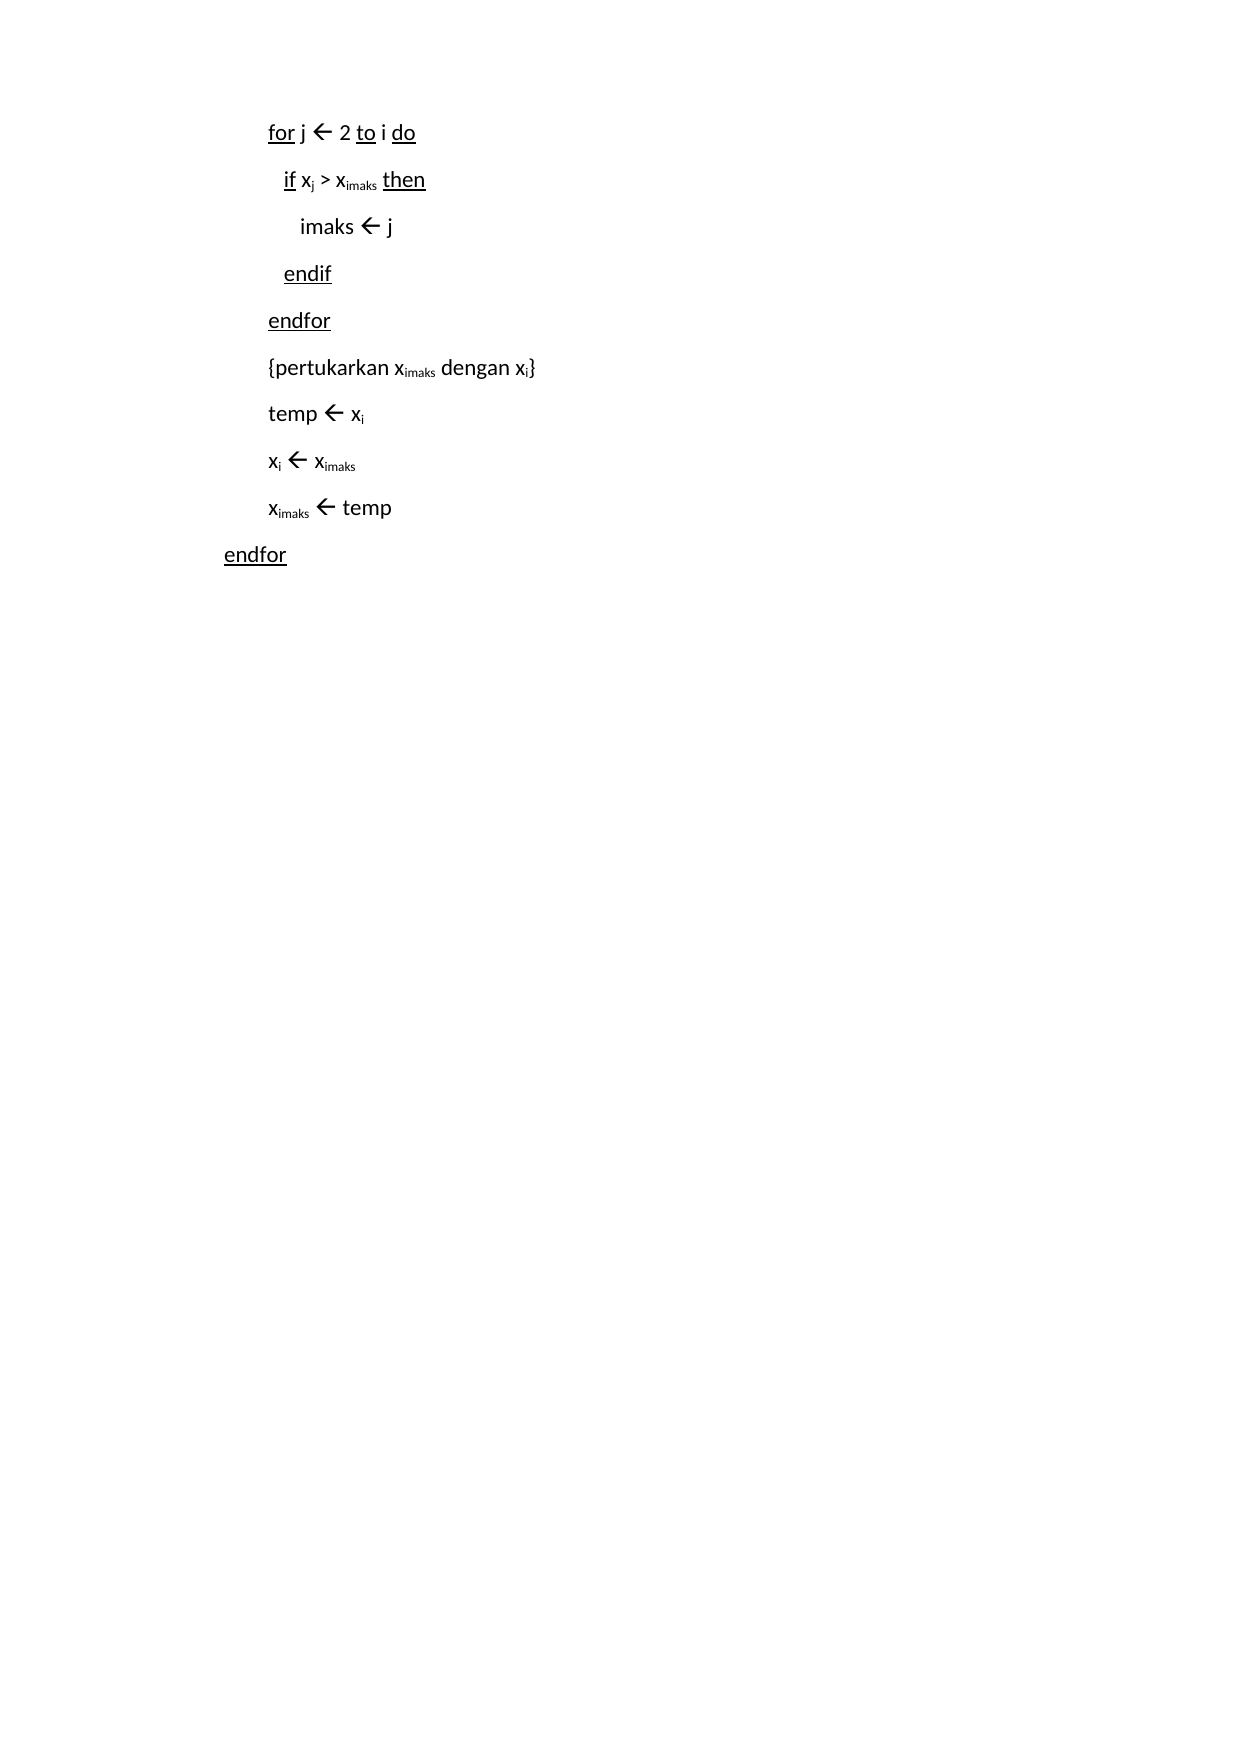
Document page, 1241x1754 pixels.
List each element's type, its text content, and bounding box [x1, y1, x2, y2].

text imaks j [150, 212, 1090, 240]
text endif [150, 259, 1090, 287]
text endfor [150, 540, 1090, 568]
text {pertukarkan ximaks dengan xi} [150, 353, 1090, 381]
text for j 2 to i do [150, 118, 1090, 146]
text temp xi [150, 399, 1090, 427]
text endfor [150, 306, 1090, 334]
text if xj > ximaks then [150, 165, 1090, 193]
text ximaks temp [150, 493, 1090, 521]
text xi ximaks [150, 446, 1090, 474]
